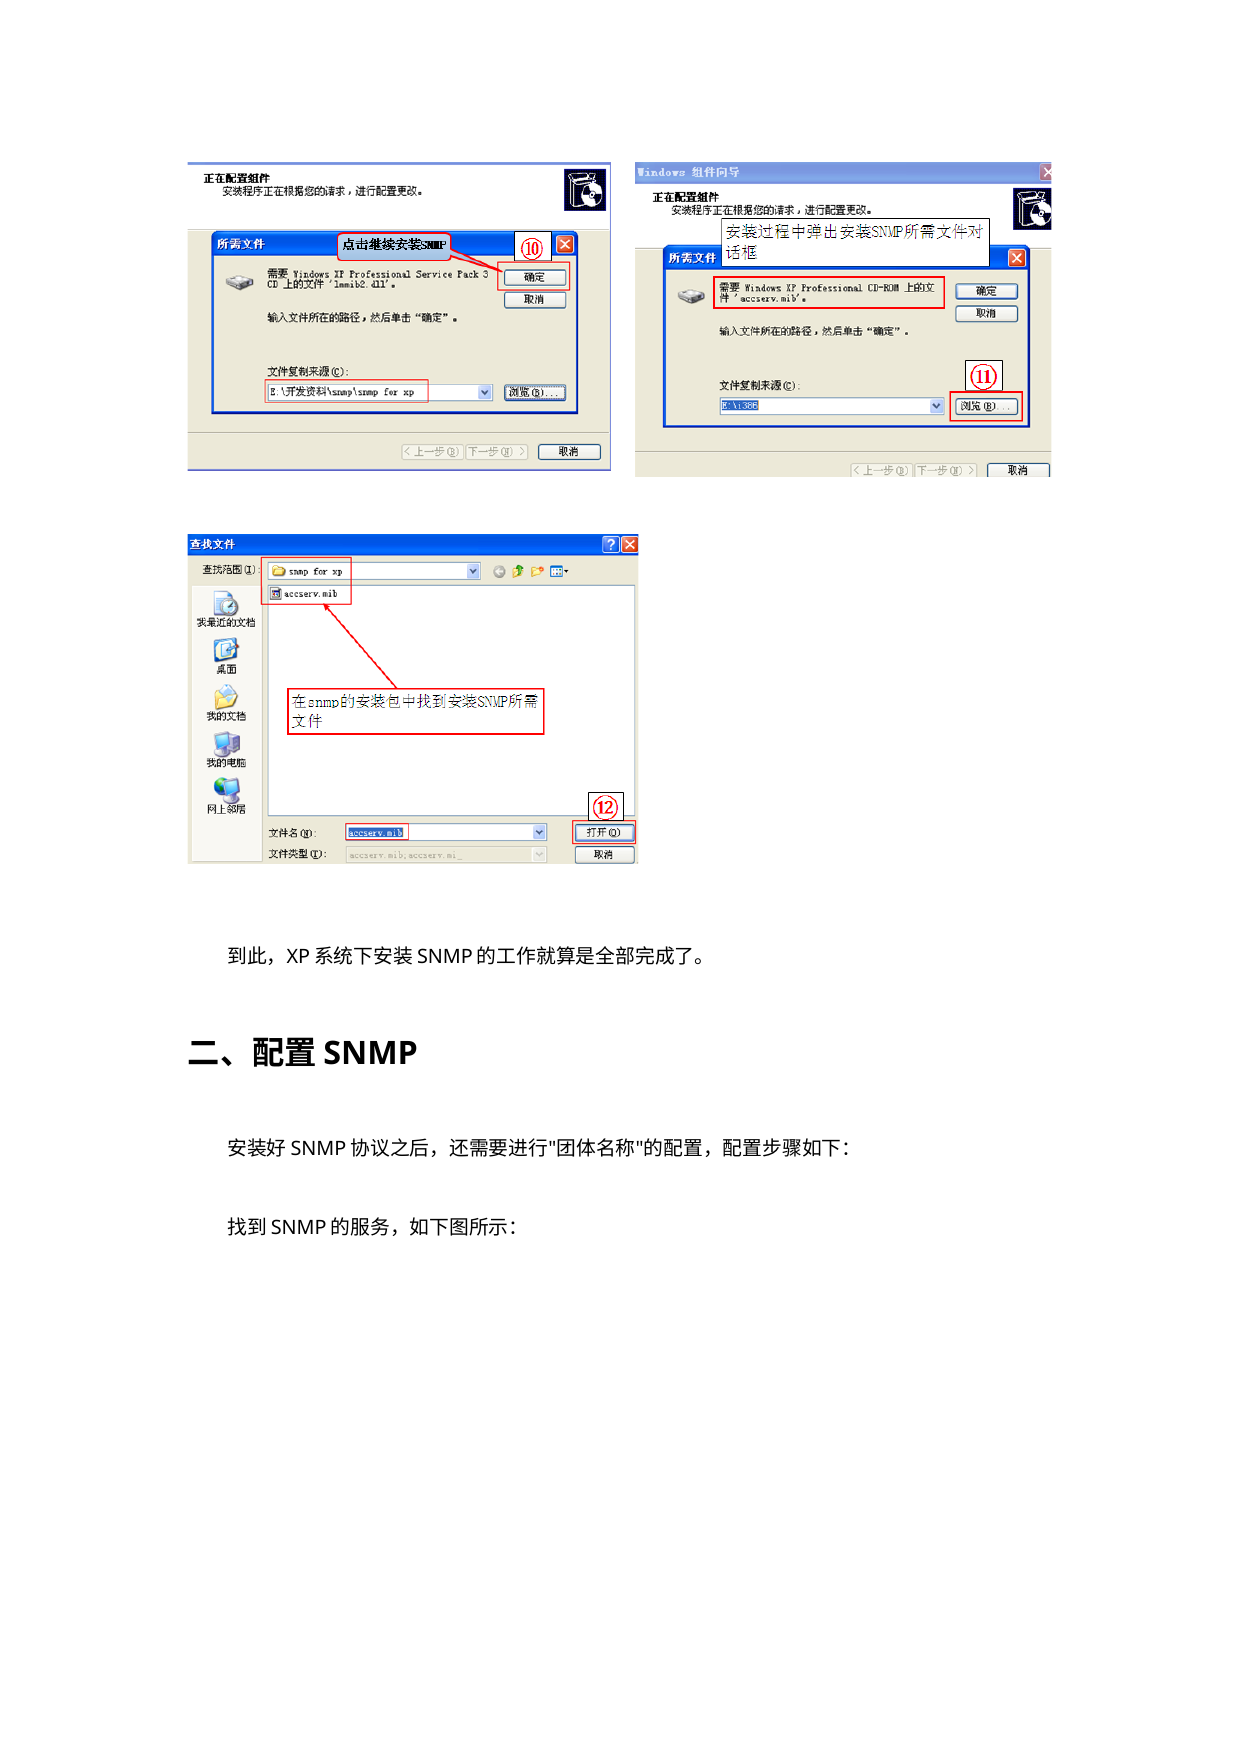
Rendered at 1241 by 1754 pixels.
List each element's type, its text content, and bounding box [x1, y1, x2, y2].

picture [187, 162, 1052, 477]
picture [187, 534, 639, 864]
text 安装好SNMP协议之后，还需要进行"团体名称"的配置，配置步骤如下： [187, 1130, 1053, 1163]
subtitle 二、配置SNMP [187, 1018, 1053, 1083]
text 到此，XP系统下安装SNMP的工作就算是全部完成了。 [187, 939, 1053, 971]
text 找到SNMP的服务，如下图所示： [187, 1210, 1053, 1242]
